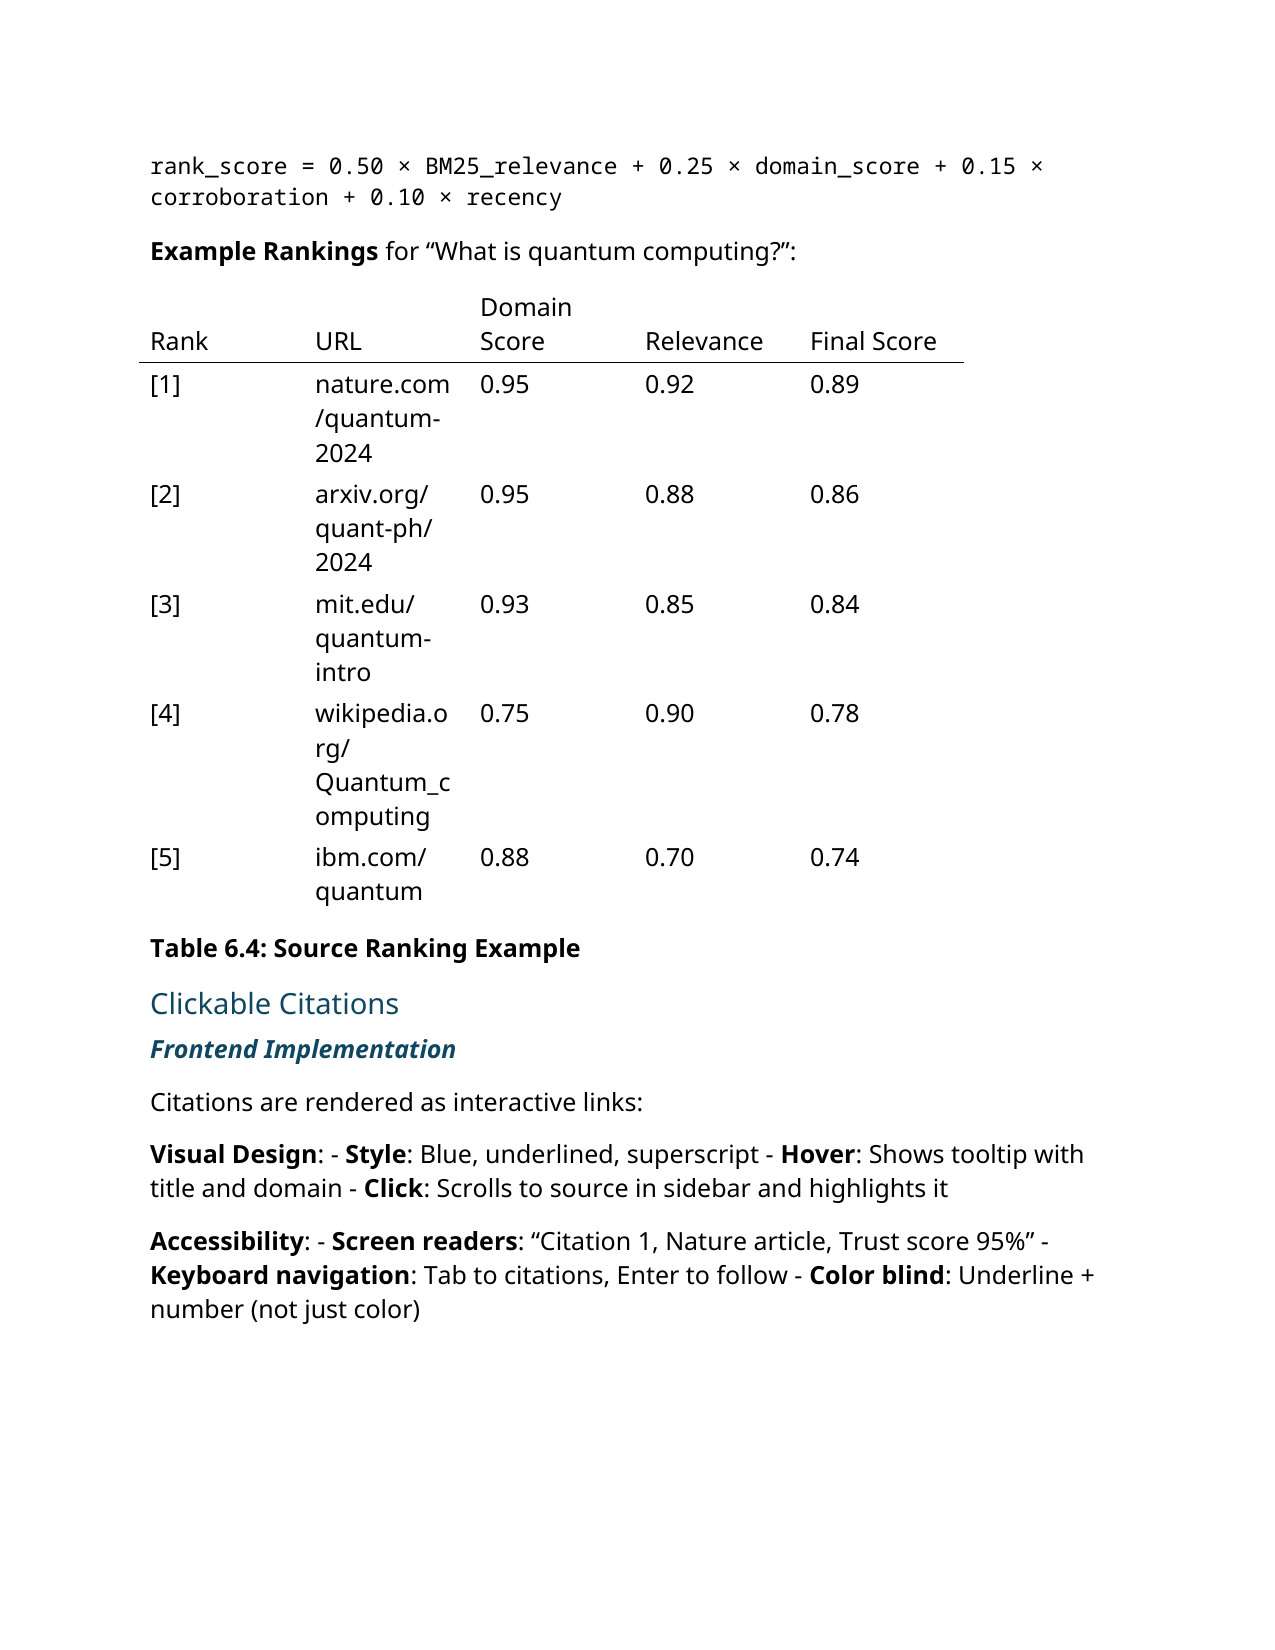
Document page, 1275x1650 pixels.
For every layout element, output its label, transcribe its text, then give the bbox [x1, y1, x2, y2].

table_cell 0.95 [469, 473, 634, 583]
table_cell 0.78 [799, 693, 964, 836]
table_cell [4] [139, 693, 304, 836]
table_cell mit.edu/quantum-intro [304, 583, 469, 692]
table_cell 0.88 [634, 473, 799, 583]
table_cell 0.92 [634, 363, 799, 473]
table_cell 0.70 [634, 836, 799, 912]
table_cell 0.74 [799, 836, 964, 912]
text Example Rankings for “What is quantum computing?”: [150, 233, 1125, 267]
text Table 6.4: Source Ranking Example [150, 931, 1125, 964]
table_cell ibm.com/quantum [304, 836, 469, 912]
table_cell 0.88 [469, 836, 634, 912]
table_cell 0.85 [634, 583, 799, 692]
table_cell arxiv.org/quant-ph/2024 [304, 473, 469, 583]
table_cell 0.86 [799, 473, 964, 583]
table_cell wikipedia.org/Quantum_computing [304, 693, 469, 836]
table_cell 0.93 [469, 583, 634, 692]
table_cell 0.90 [634, 693, 799, 836]
table_header Domain Score [469, 286, 634, 362]
table_cell 0.89 [799, 363, 964, 473]
table_header Relevance [634, 286, 799, 362]
table_cell 0.95 [469, 363, 634, 473]
table_cell nature.com/quantum-2024 [304, 363, 469, 473]
subtitle Clickable Citations [150, 983, 1125, 1023]
text Accessibility: - Screen readers: “Citation 1, Nature article, Trust score 95%” - Keyboard navigation: Tab to citations, Enter to follow - Color blind: Underline + number (not just color) [150, 1224, 1125, 1326]
table_header Final Score [799, 286, 964, 362]
text Citations are rendered as interactive links: [150, 1084, 1125, 1118]
table_header URL [304, 286, 469, 362]
text Visual Design: - Style: Blue, underlined, superscript - Hover: Shows tooltip with title and domain - Click: Scrolls to source in sidebar and highlights it [150, 1137, 1125, 1205]
table_cell [2] [139, 473, 304, 583]
table_cell [3] [139, 583, 304, 692]
subtitle Frontend Implementation [150, 1031, 1125, 1065]
table_header Rank [139, 286, 304, 362]
table_cell [5] [139, 836, 304, 912]
table_cell 0.75 [469, 693, 634, 836]
table_cell 0.84 [799, 583, 964, 692]
table_cell [1] [139, 363, 304, 473]
text rank_score = 0.50 × BM25_relevance + 0.25 × domain_score + 0.15 × corroboration + 0.10 × recency [150, 150, 1125, 212]
